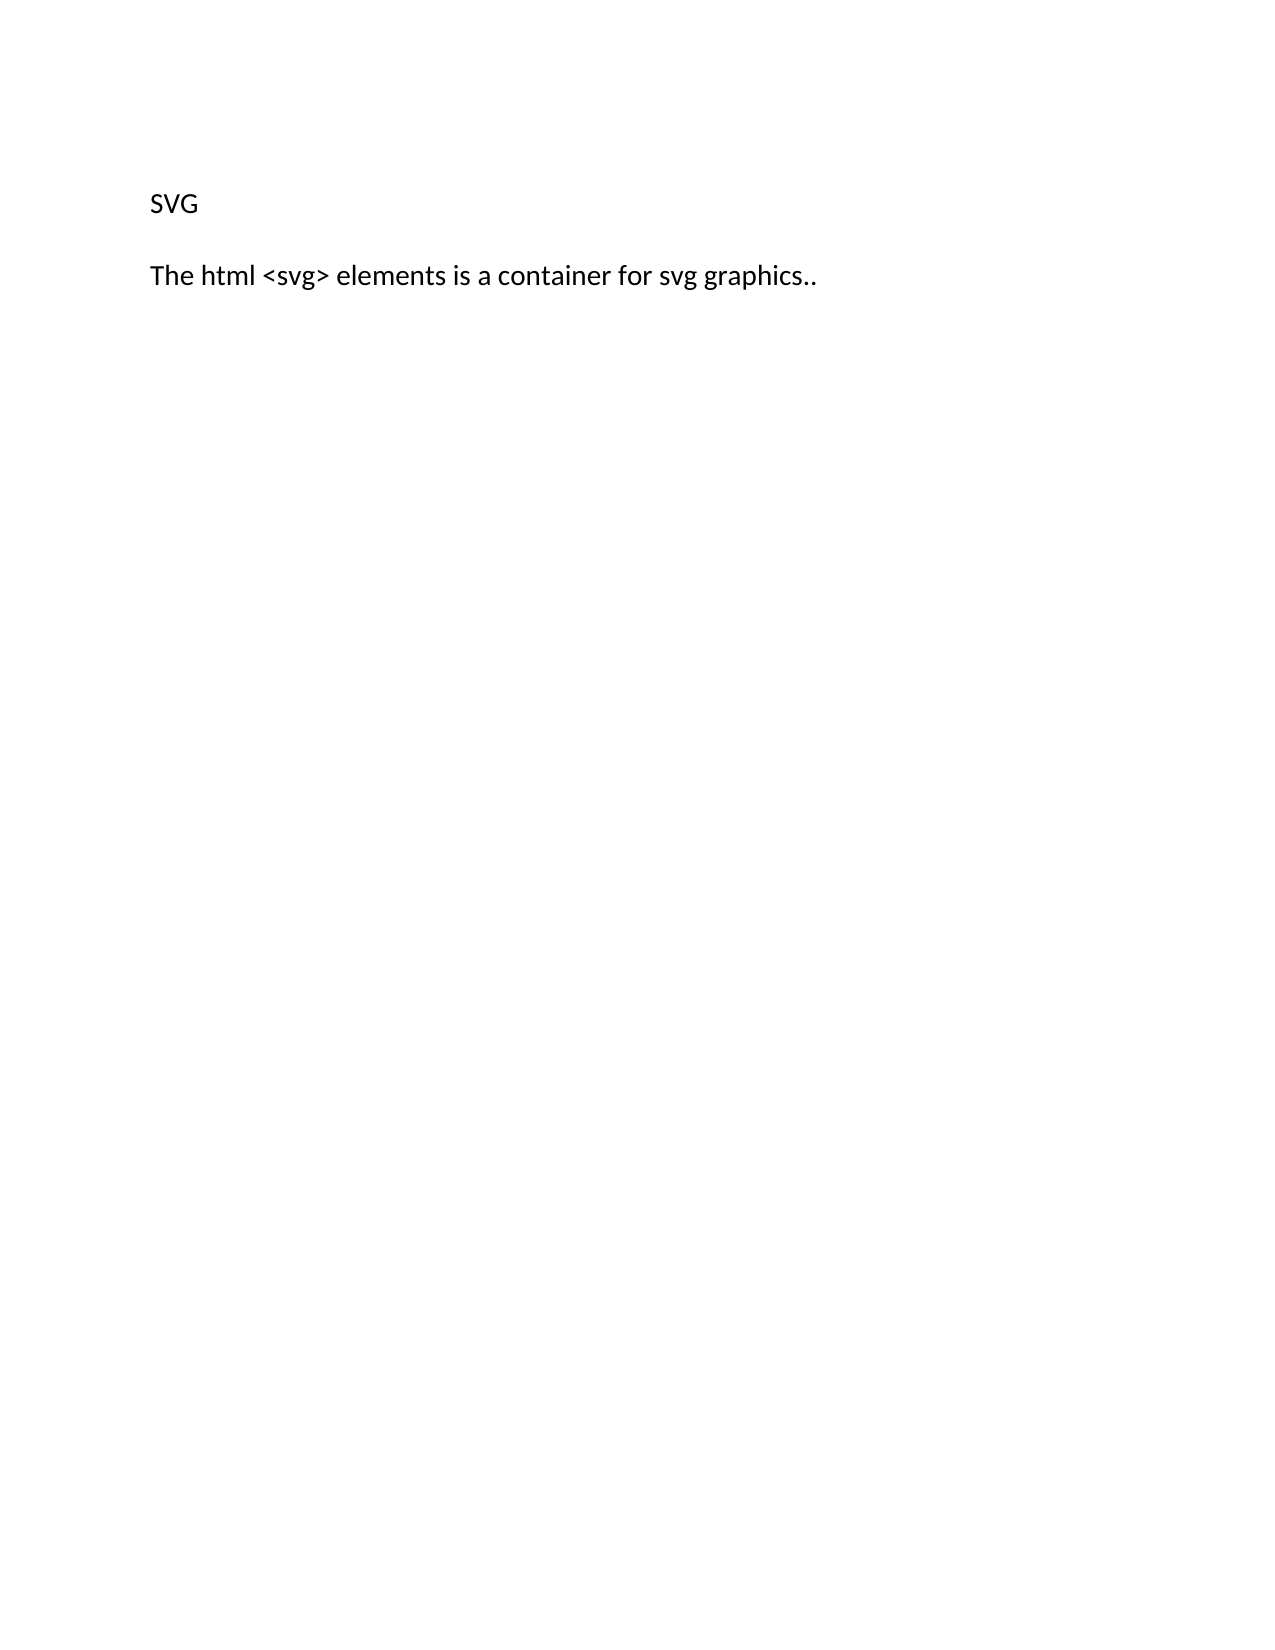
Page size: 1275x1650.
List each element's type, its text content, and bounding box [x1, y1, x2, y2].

text The html <svg> elements is a container for svg graphics.. [150, 257, 1125, 292]
text SVG [150, 186, 1125, 221]
